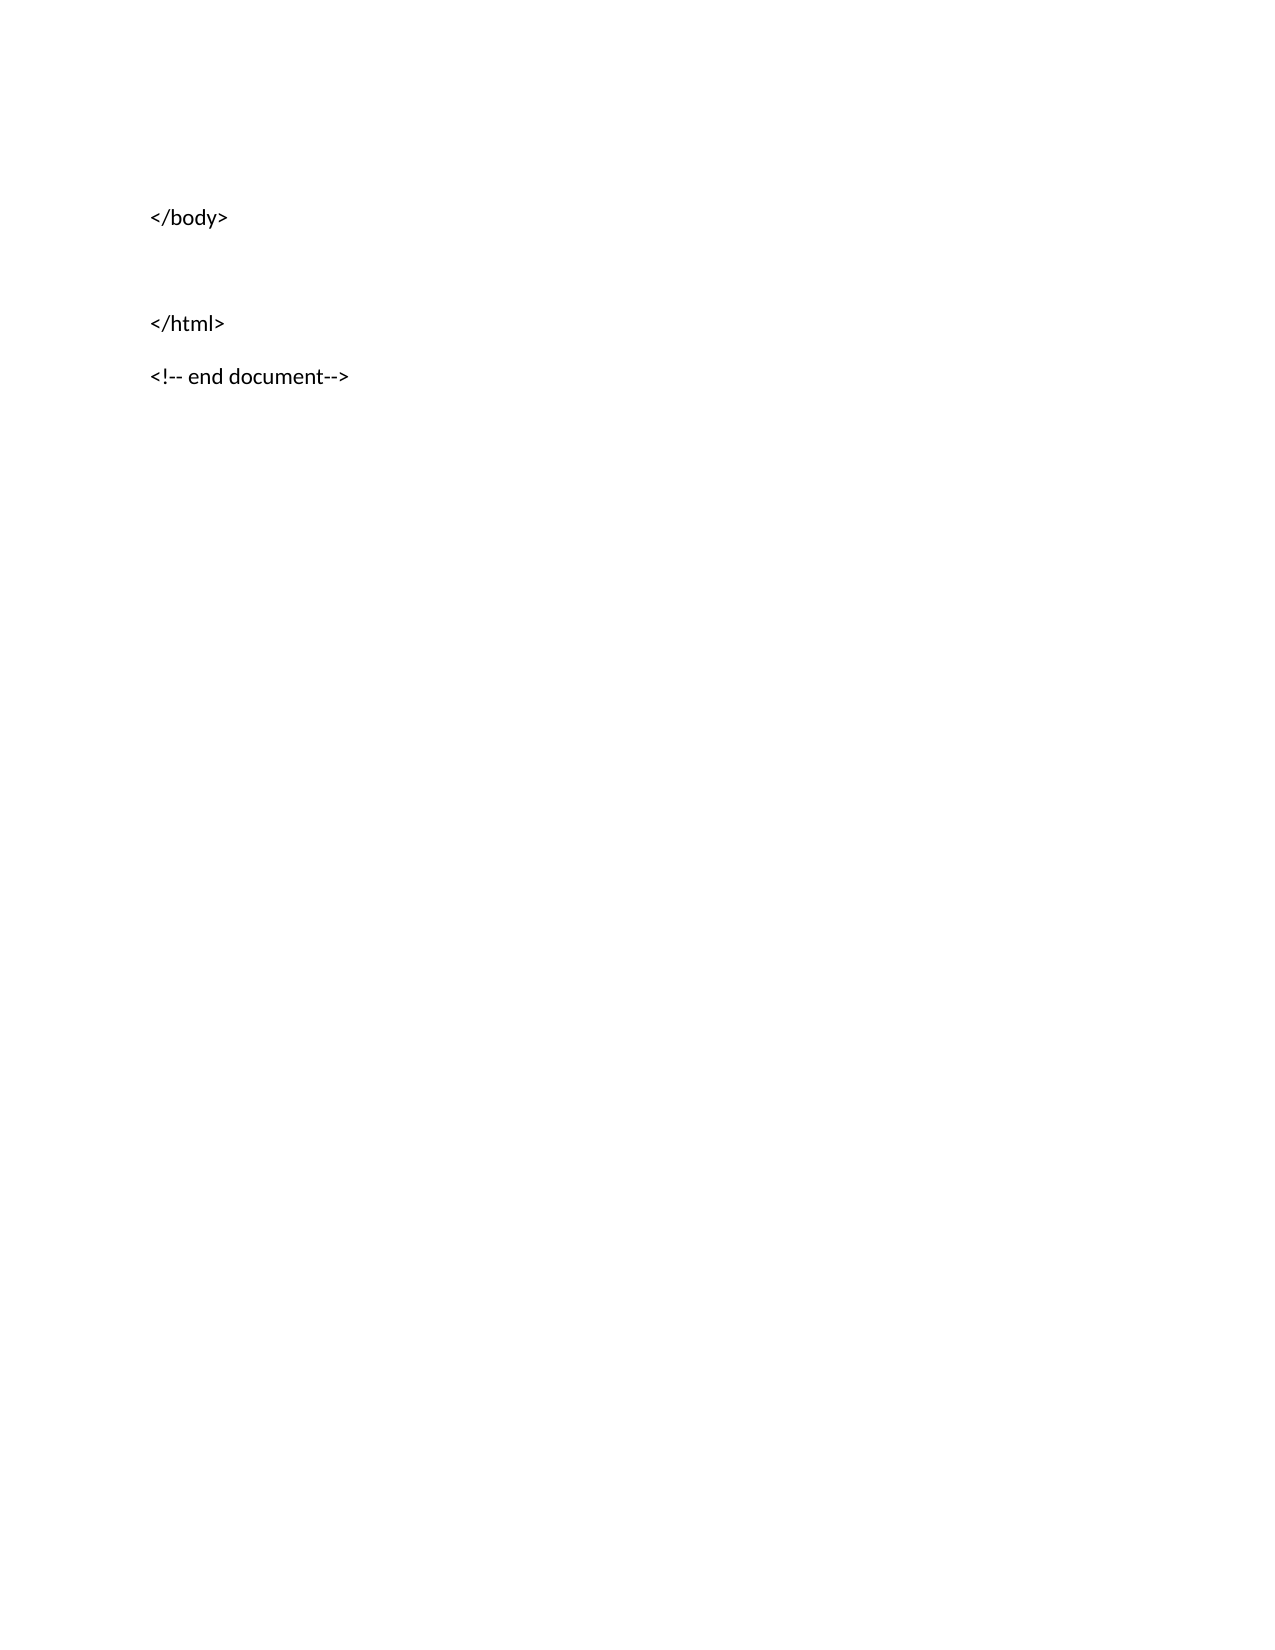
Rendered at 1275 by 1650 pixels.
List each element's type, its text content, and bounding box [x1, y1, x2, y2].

text </body> [150, 203, 1125, 231]
text </html> [150, 309, 1125, 337]
text <!-- end document--> [150, 362, 1125, 390]
